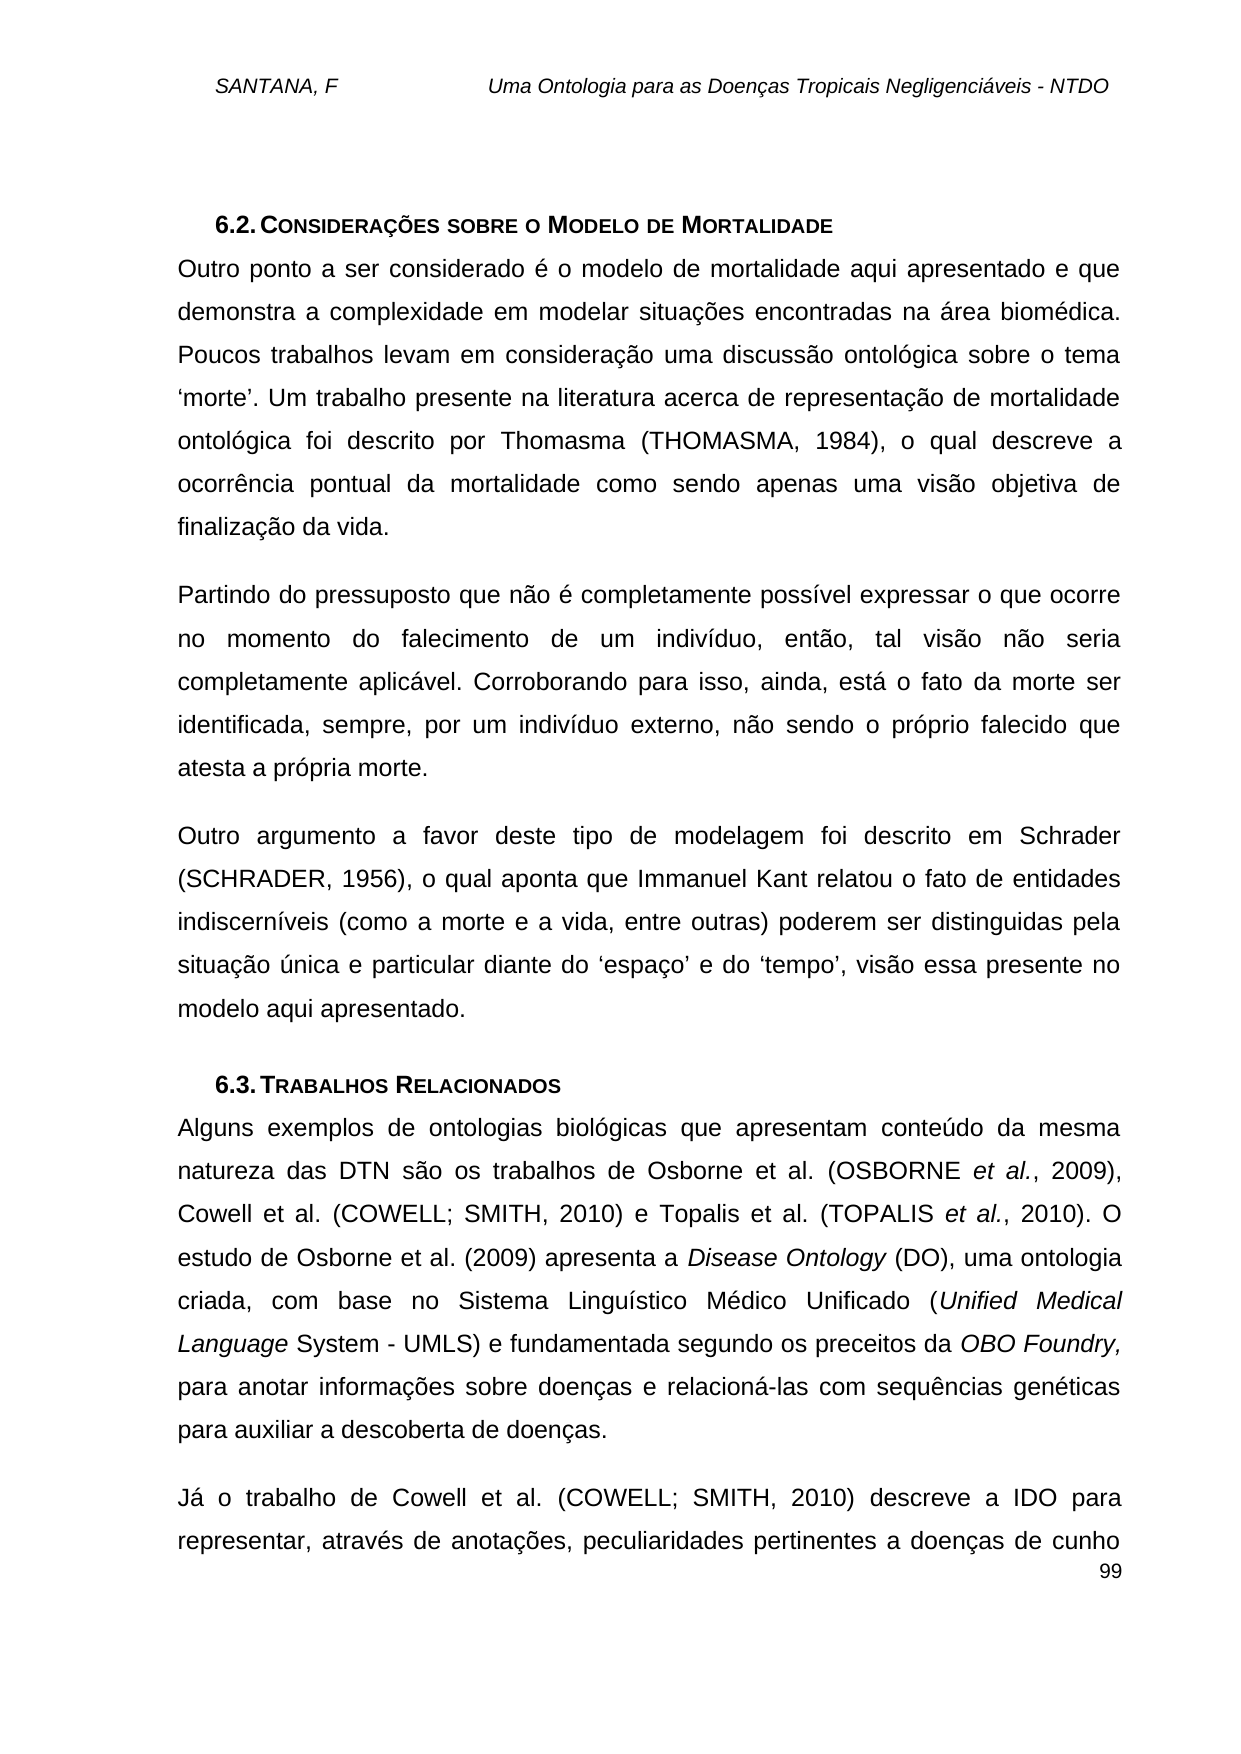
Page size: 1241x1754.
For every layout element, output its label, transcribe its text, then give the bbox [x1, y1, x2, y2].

text Outro argumento a favor deste tipo de modelagem foi descrito em Schrader (SCHRADER, 1956), o qual aponta que Immanuel Kant relatou o fato de entidades indiscerníveis (como a morte e a vida, entre outras) poderem ser distinguidas pela situação única e particular diante do ‘espaço’ e do ‘tempo’, visão essa presente no modelo aqui apresentado. [177, 821, 1122, 1022]
text Partindo do pressuposto que não é completamente possível expressar o que ocorre no momento do falecimento de um indivíduo, então, tal visão não seria completamente aplicável. Corroborando para isso, ainda, está o fato da morte ser identificada, sempre, por um indivíduo externo, não sendo o próprio falecido que atesta a própria morte. [177, 581, 1122, 782]
subtitle Trabalhos Relacionados [215, 1070, 1122, 1099]
text Outro ponto a ser considerado é o modelo de mortalidade aqui apresentado e que demonstra a complexidade em modelar situações encontradas na área biomédica. Poucos trabalhos levam em consideração uma discussão ontológica sobre o tema ‘morte’. Um trabalho presente na literatura acerca de representação de mortalidade ontológica foi descrito por Thomasma (THOMASMA, 1984), o qual descreve a ocorrência pontual da mortalidade como sendo apenas uma visão objetiva de finalização da vida. [177, 254, 1122, 541]
subtitle Considerações sobre o Modelo de Mortalidade [215, 211, 1122, 239]
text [177, 1483, 1122, 1555]
text Alguns exemplos de ontologias biológicas que apresentam conteúdo da mesma natureza das DTN são os trabalhos de Osborne et al. (OSBORNE et al., 2009), Cowell et al. (COWELL; SMITH, 2010) e Topalis et al. (TOPALIS et al., 2010). O estudo de Osborne et al. (2009) apresenta a Disease Ontology (DO), uma ontologia criada, com base no Sistema Linguístico Médico Unificado (Unified Medical Language System - UMLS) e fundamentada segundo os preceitos da OBO Foundry, para anotar informações sobre doenças e relacioná-las com sequências genéticas para auxiliar a descoberta de doenças. [177, 1113, 1122, 1444]
